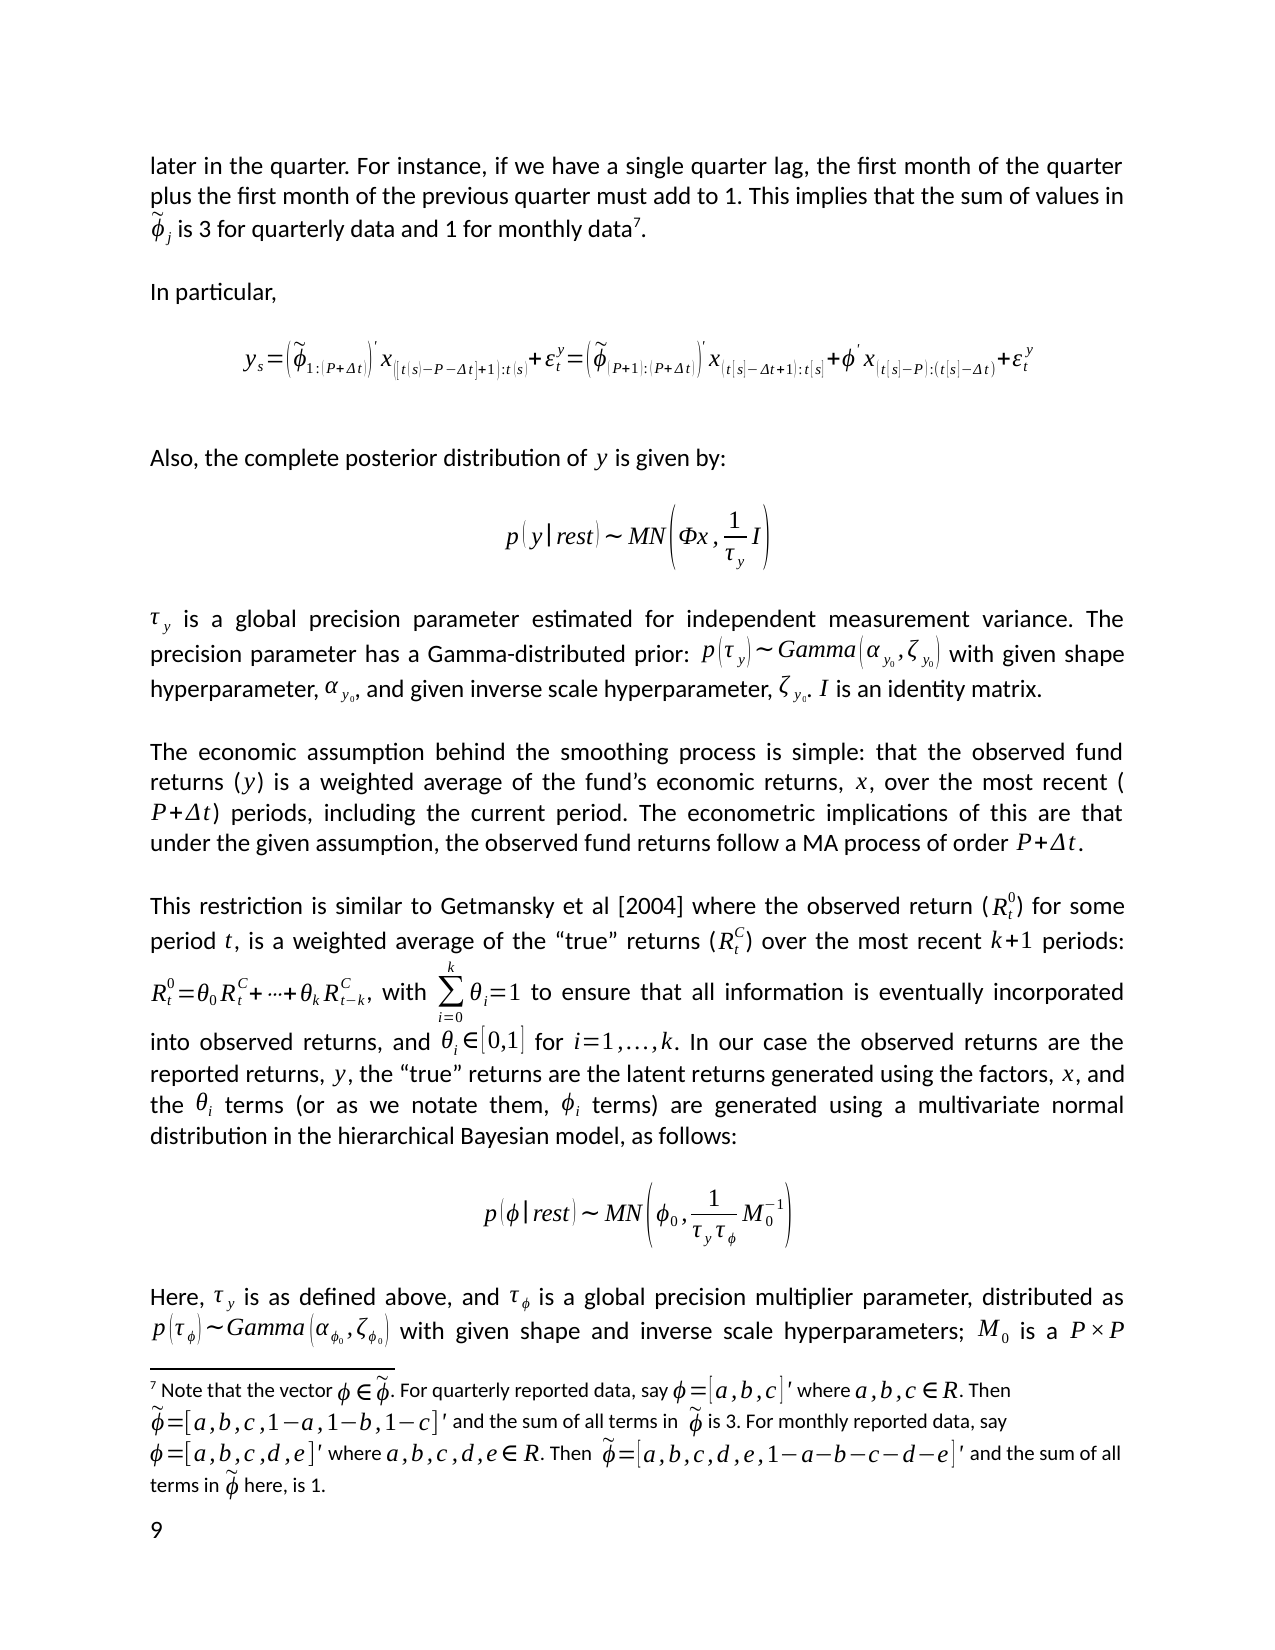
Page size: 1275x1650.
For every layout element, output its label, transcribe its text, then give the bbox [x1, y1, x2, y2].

text This restriction is similar to Getmansky et al [2004] where the observed return () for some period , is a weighted average of the “true” returns () over the most recent periods: , with to ensure that all information is eventually incorporated into observed returns, and for . In our case the observed returns are the reported returns, , the “true” returns are the latent returns generated using the factors, , and the terms (or as we notate them, terms) are generated using a multivariate normal distribution in the hierarchical Bayesian model, as follows: [150, 888, 1125, 1151]
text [150, 150, 1125, 246]
text is a global precision parameter estimated for independent measurement variance. The precision parameter has a Gamma-distributed prior: with given shape hyperparameter, , and given inverse scale hyperparameter, . is an identity matrix. [150, 603, 1125, 705]
text The economic assumption behind the smoothing process is simple: that the observed fund returns () is a weighted average of the fund’s economic returns, , over the most recent () periods, including the current period. The econometric implications of this are that under the given assumption, the observed fund returns follow a MA process of order . [150, 736, 1125, 858]
text Also, the complete posterior distribution of is given by: [150, 442, 1125, 473]
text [150, 1281, 1125, 1349]
text In particular, [150, 276, 1125, 307]
